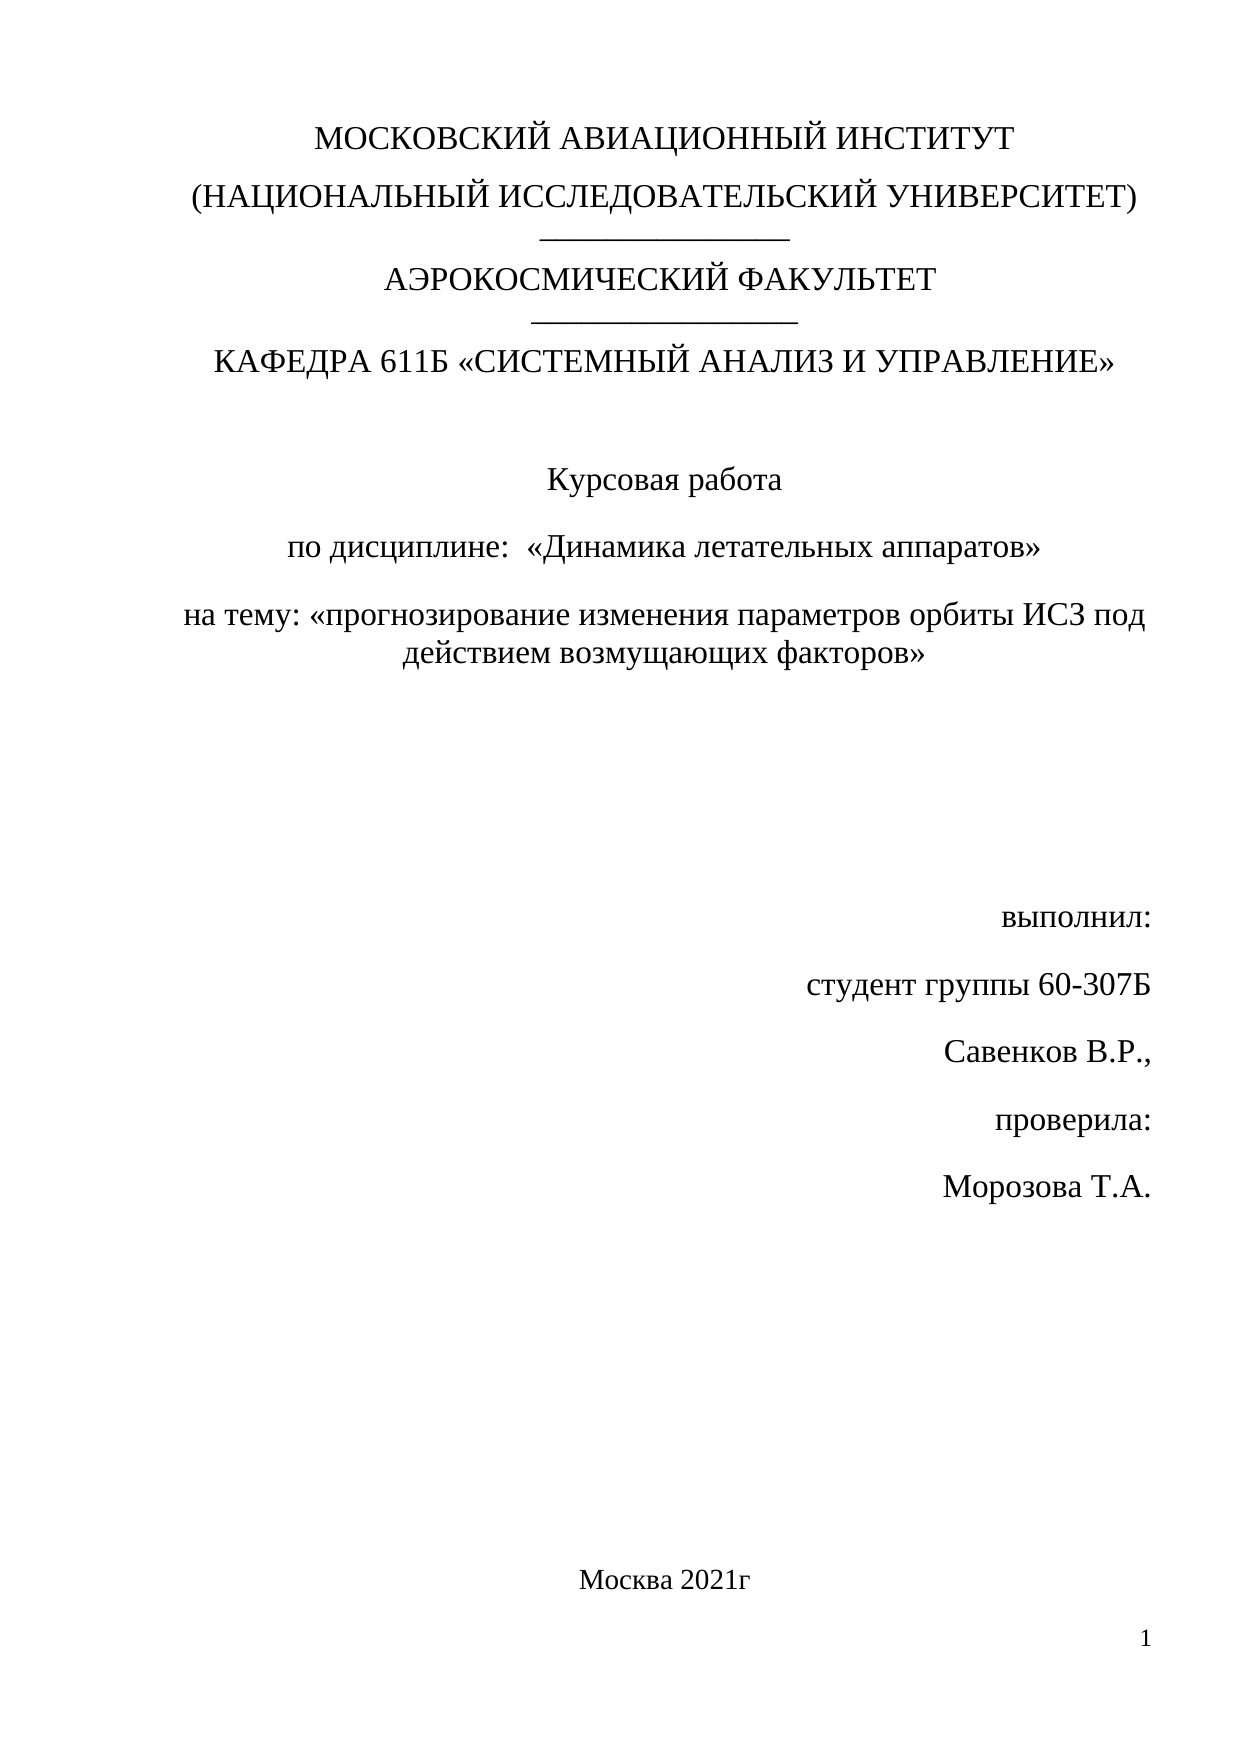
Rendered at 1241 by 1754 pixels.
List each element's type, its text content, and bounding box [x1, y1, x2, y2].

text по дисциплине: «Динамика летательных аппаратов» [177, 526, 1152, 565]
text проверила: [177, 1099, 1152, 1137]
text студент группы 60-307Б [177, 964, 1152, 1002]
text Москва 2021г [177, 1562, 1152, 1596]
text Савенков В.Р., [177, 1031, 1152, 1070]
text (НАЦИОНАЛЬНЫЙ ИССЛЕДОВАТЕЛЬСКИЙ УНИВЕРСИТЕТ) ––––––––––––––– Аэрокосмический факультет –––––––––––––––– кафедра 611Б «системный анализ и управление» [177, 176, 1152, 380]
text Курсовая работа [177, 459, 1152, 497]
text Московский авиационный институт [177, 118, 1152, 156]
text на тему: «прогнозирование изменения параметров орбиты ИСЗ под действием возмущающих факторов» [177, 594, 1152, 671]
text выполнил: [177, 896, 1152, 935]
text Морозова Т.А. [177, 1166, 1152, 1205]
